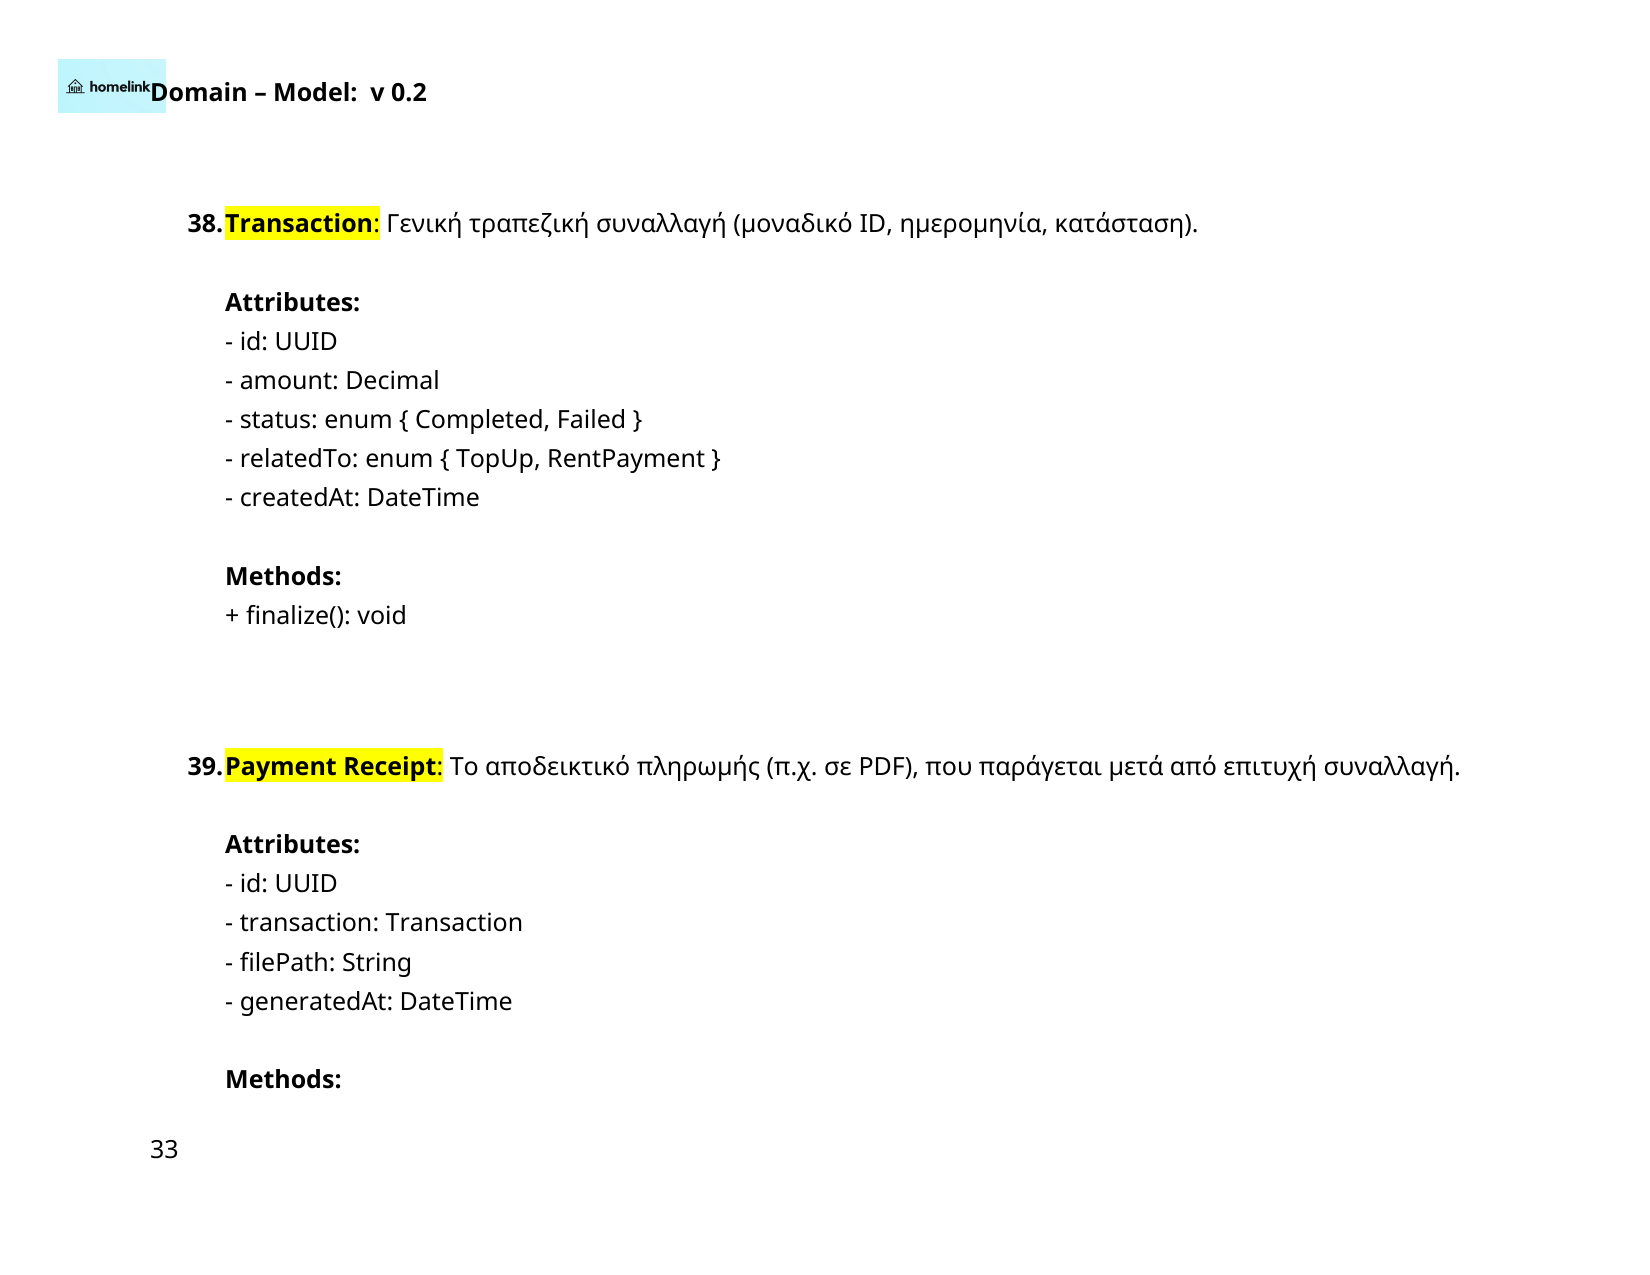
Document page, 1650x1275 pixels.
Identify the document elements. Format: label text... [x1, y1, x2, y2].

list - createdAt: DateTime [225, 480, 1500, 514]
list - id: UUID [225, 323, 1500, 357]
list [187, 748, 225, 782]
list Attributes: [225, 827, 1500, 861]
list - status: enum { Completed, Failed } [225, 402, 1500, 436]
list - generatedAt: DateTime [225, 983, 1500, 1017]
list Transaction: Γενική τραπεζική συναλλαγή (μοναδικό ID, ημερομηνία, κατάσταση). [380, 206, 1500, 240]
list - relatedTo: enum { TopUp, RentPayment } [225, 441, 1500, 475]
list Methods: [225, 558, 1500, 592]
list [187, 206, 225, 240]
list - filePath: String [225, 944, 1500, 978]
list - transaction: Transaction [225, 905, 1500, 939]
list - id: UUID [225, 866, 1500, 900]
picture [57, 59, 167, 113]
list - amount: Decimal [225, 362, 1500, 397]
list Attributes: [225, 284, 1500, 318]
list + finalize(): void [225, 597, 1500, 632]
list Payment Receipt: Το αποδεικτικό πληρωμής (π.χ. σε PDF), που παράγεται μετά από επιτυχή συναλλαγή. [443, 748, 1500, 782]
list Methods: [225, 1062, 1500, 1096]
picture [156, 86, 163, 98]
